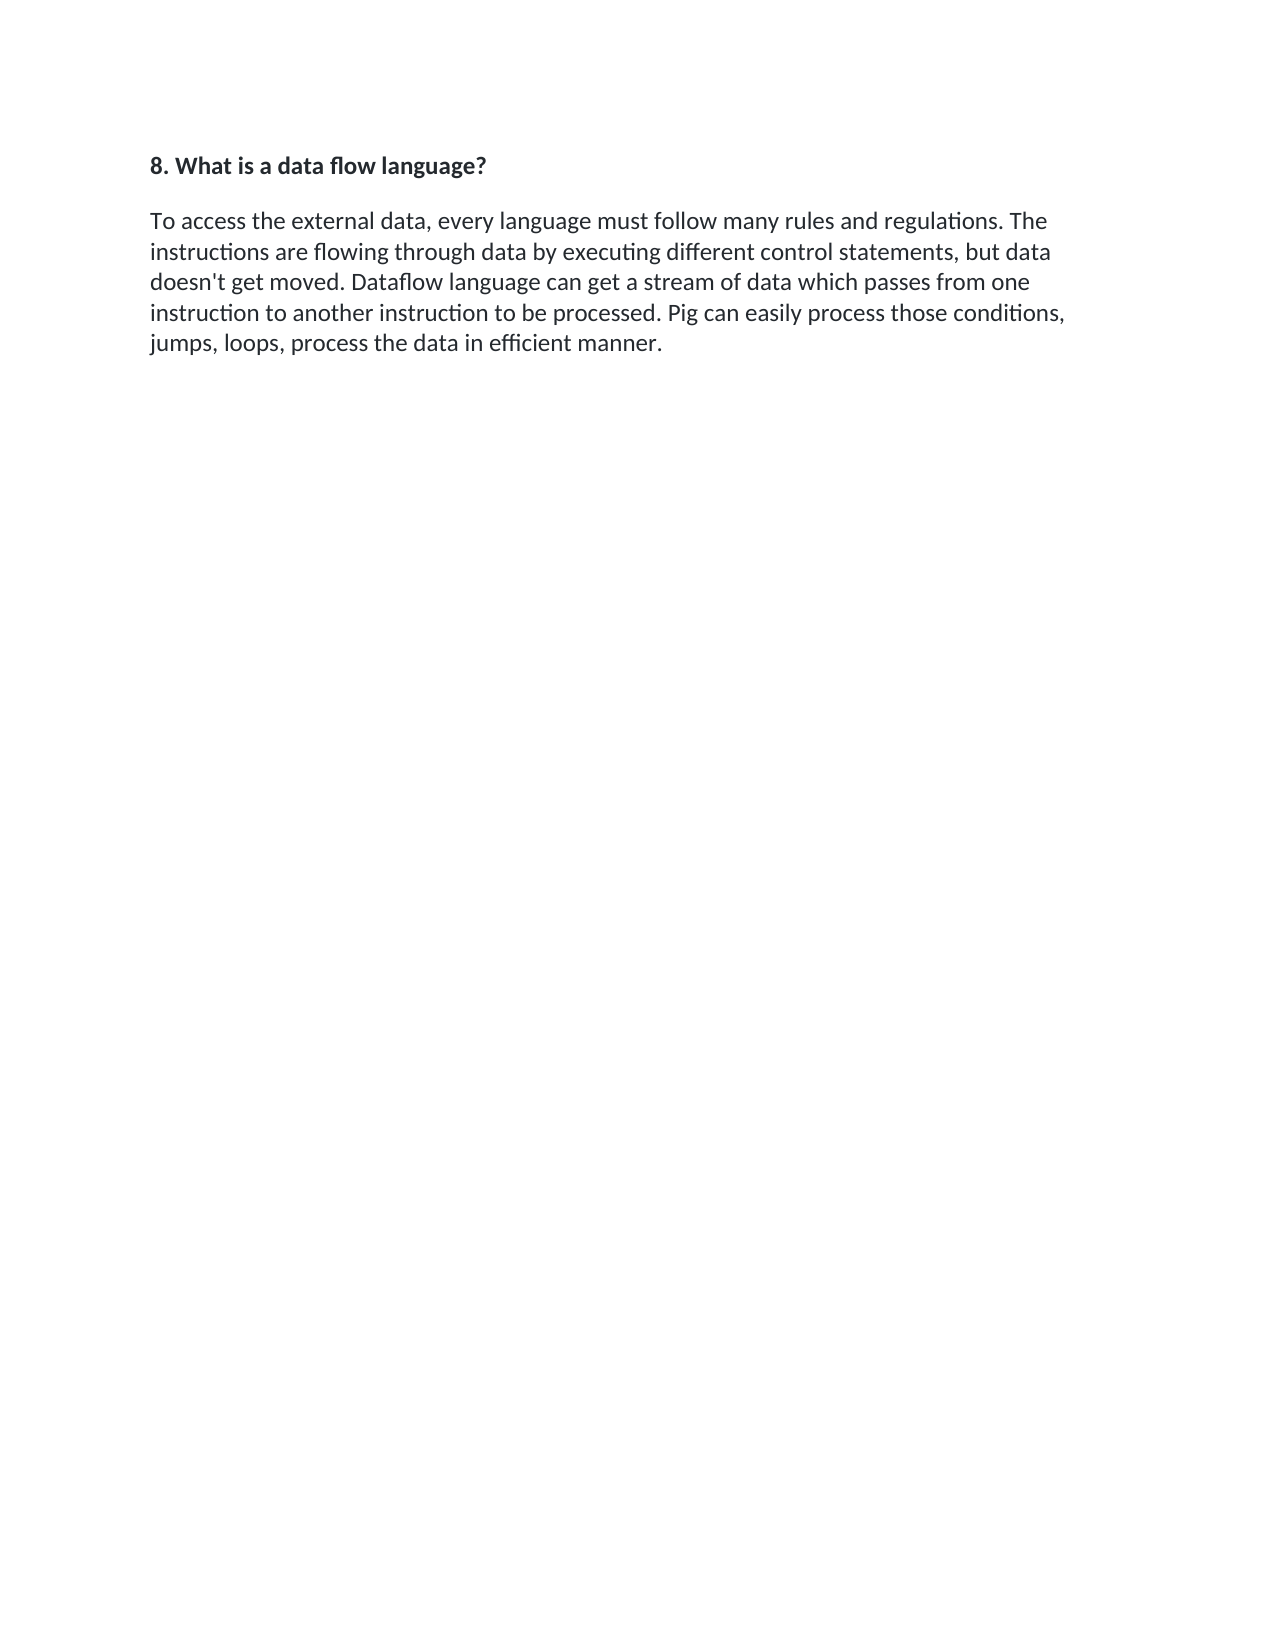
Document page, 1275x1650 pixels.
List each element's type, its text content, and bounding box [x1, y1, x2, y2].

text To access the external data, every language must follow many rules and regulations. The instructions are flowing through data by executing different control statements, but data doesn't get moved. Dataflow language can get a stream of data which passes from one instruction to another instruction to be processed. Pig can easily process those conditions, jumps, loops, process the data in efficient manner. [150, 206, 1125, 358]
text 8. What is a data flow language? [150, 150, 1125, 181]
